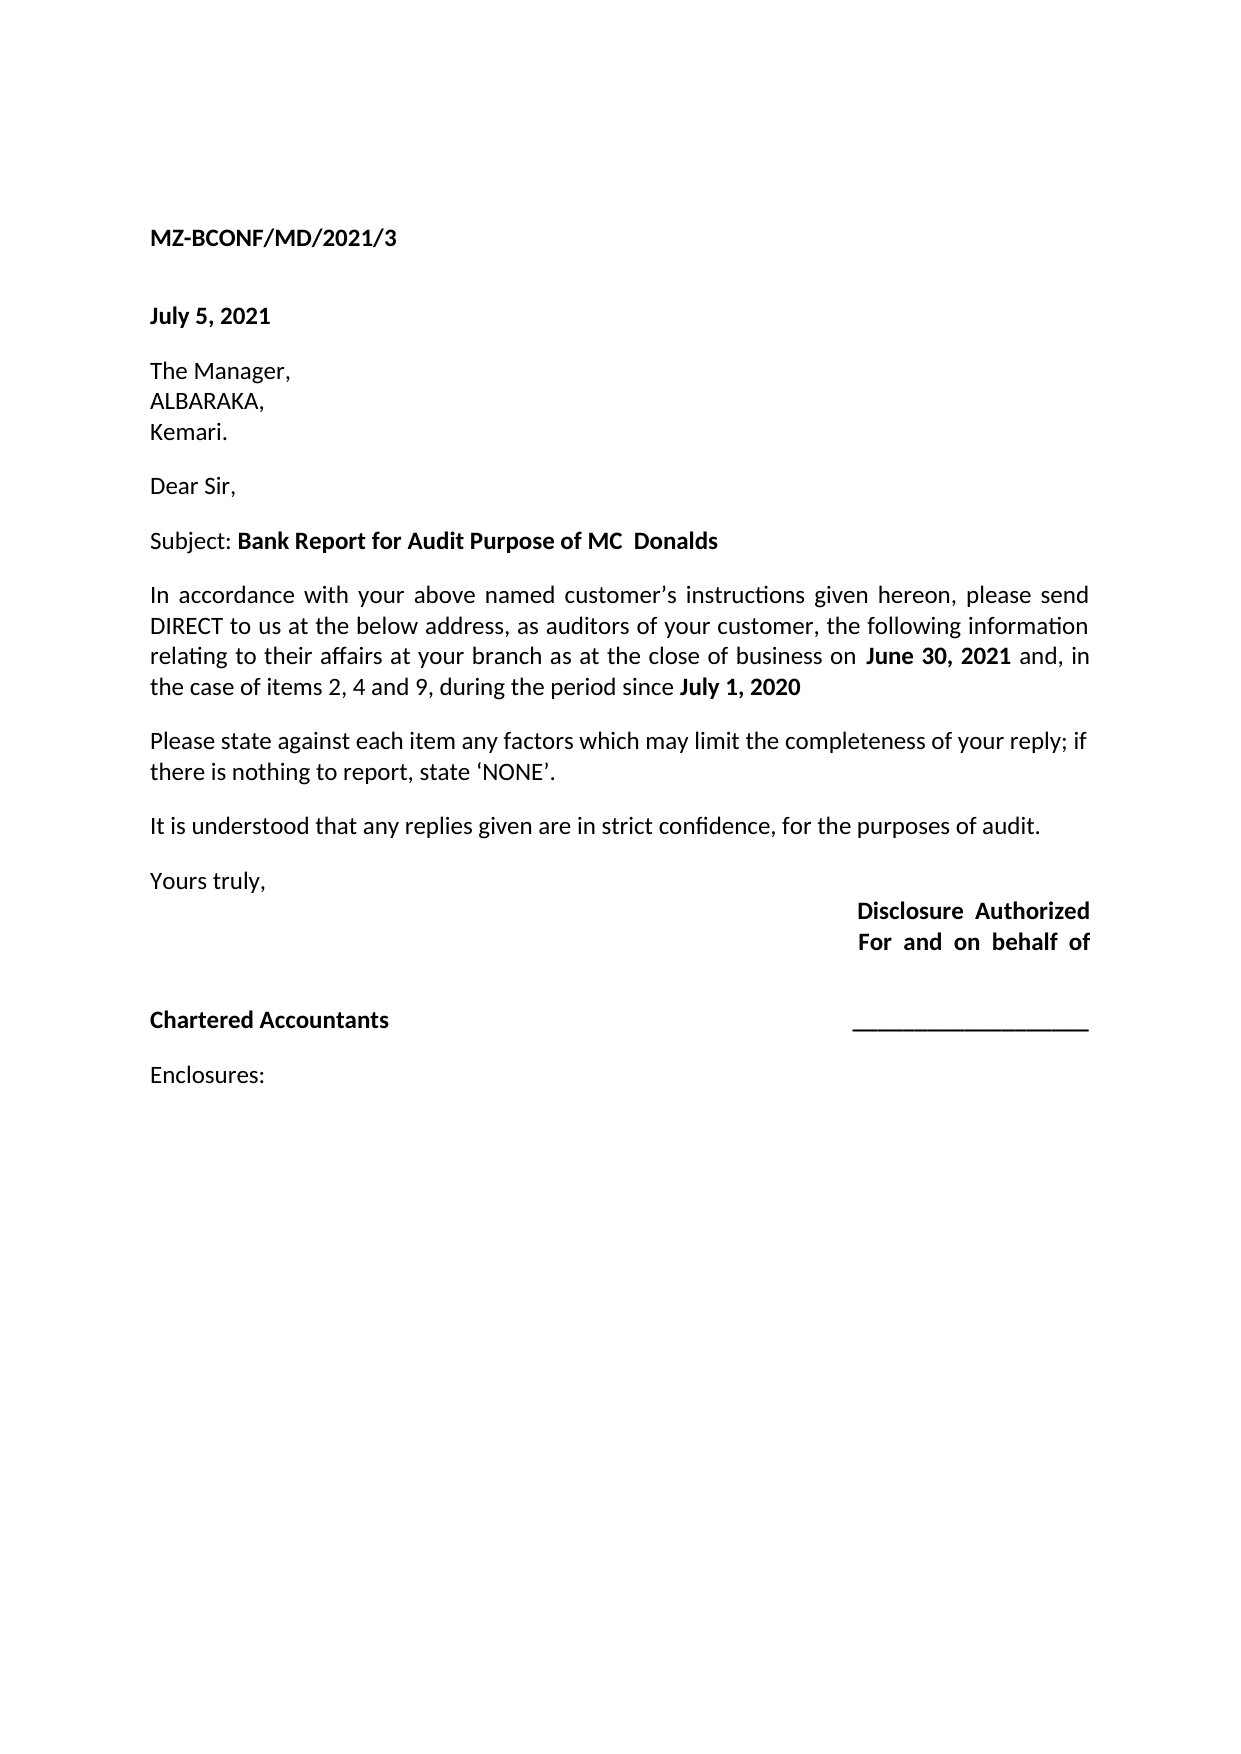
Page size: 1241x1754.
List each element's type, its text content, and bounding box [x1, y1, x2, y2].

text For and on behalf of [150, 926, 1090, 956]
text Dear Sir, [150, 470, 1090, 501]
text Enclosures: [150, 1059, 1090, 1089]
text MZ-BCONF/MD/2021/3 [150, 222, 1090, 252]
text In accordance with your above named customer’s instructions given hereon, please send DIRECT to us at the below address, as auditors of your customer, the following information relating to their affairs at your branch as at the close of business on June 30, 2021 and, in the case of items 2, 4 and 9, during the period since July 1, 2020 [150, 579, 1090, 701]
text Kemari. [150, 416, 1090, 446]
text Please state against each item any factors which may limit the completeness of your reply; if there is nothing to report, state ‘NONE’. [150, 725, 1090, 786]
text It is understood that any replies given are in strict confidence, for the purposes of audit. [150, 810, 1090, 841]
text Subject: Bank Report for Audit Purpose of MC Donalds [150, 525, 1090, 555]
text Disclosure Authorized [150, 895, 1090, 926]
text July 5, 2021 [150, 300, 1090, 331]
text The Manager, [150, 355, 1090, 385]
text Yours truly, [150, 865, 1090, 895]
text Chartered Accountants ___________________ [150, 1004, 1090, 1035]
text ALBARAKA, [150, 385, 1090, 416]
